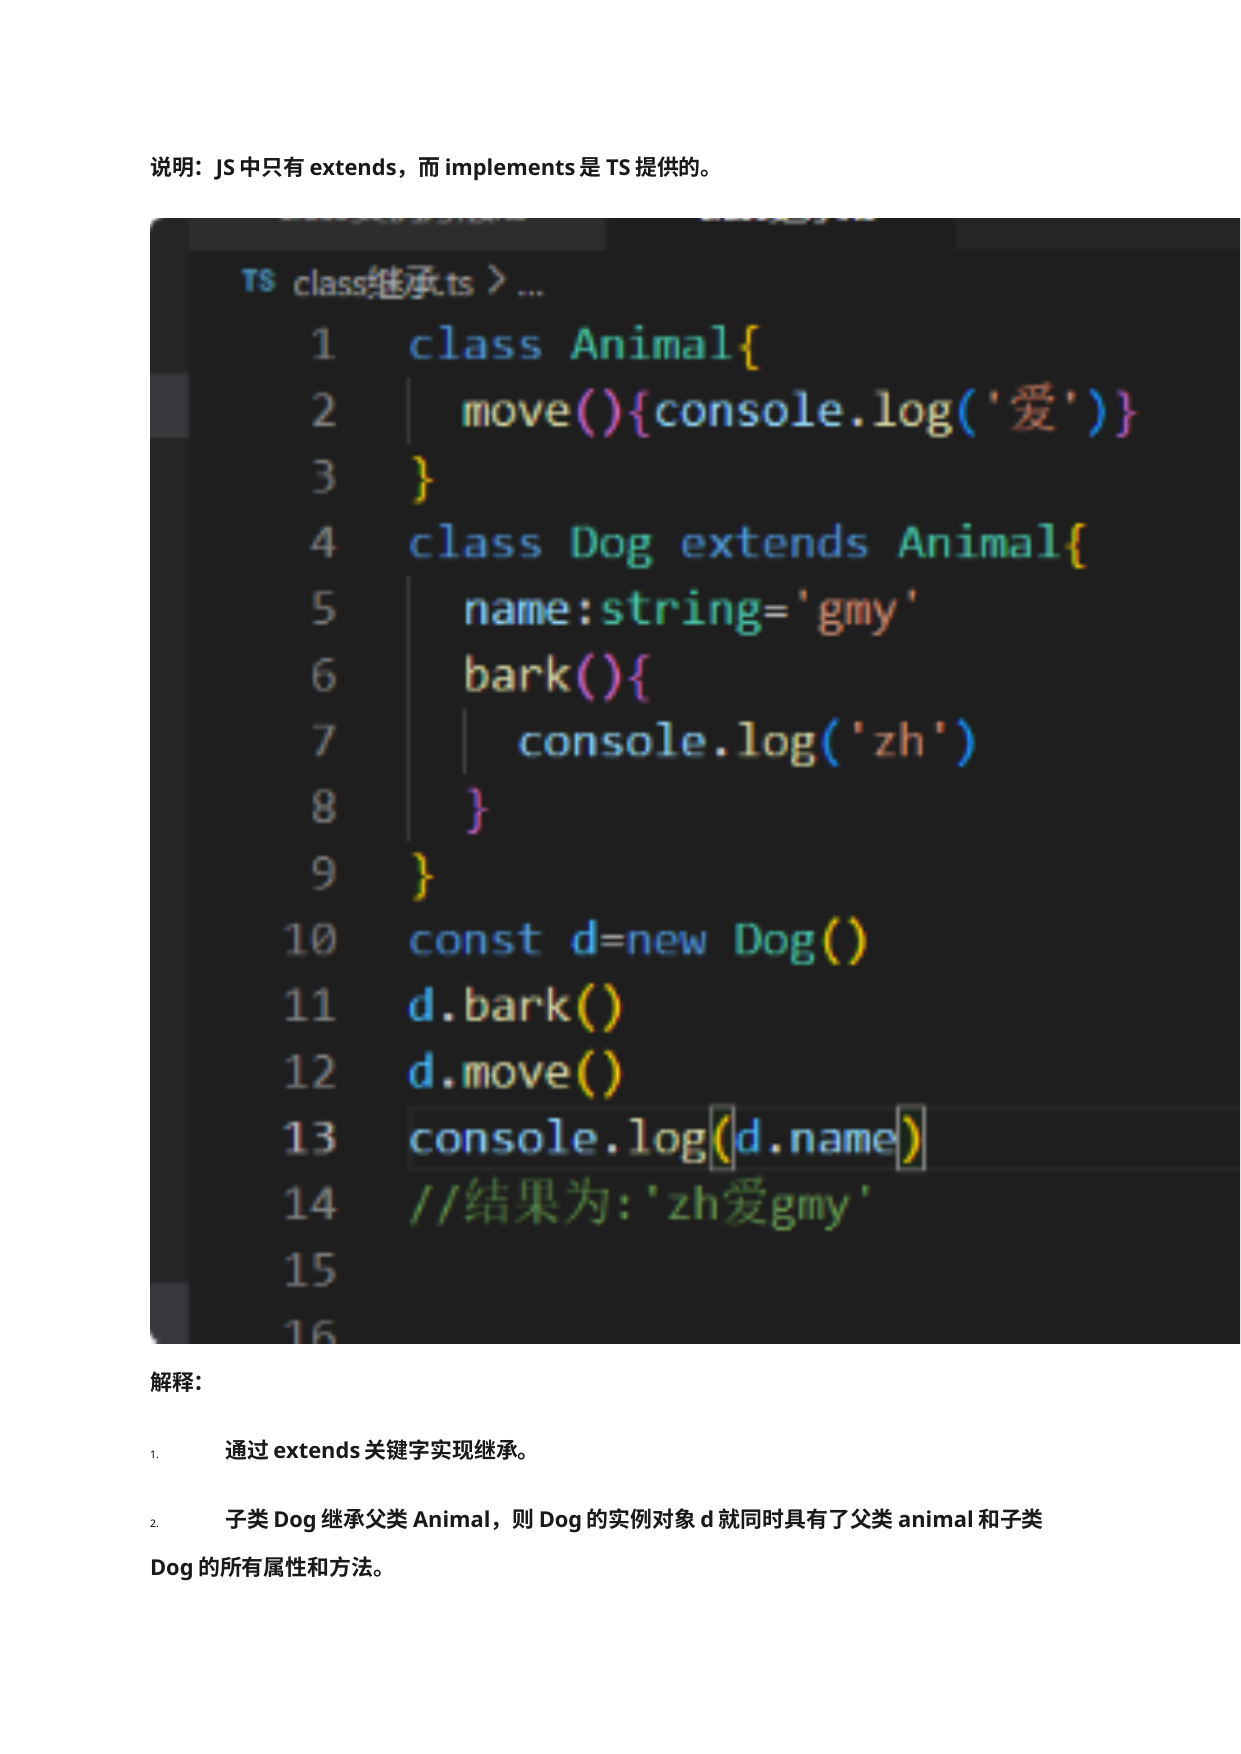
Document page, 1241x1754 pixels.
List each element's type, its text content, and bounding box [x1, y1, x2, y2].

subtitle 说明：JS中只有extends，而implements是TS提供的。 [150, 150, 1090, 182]
picture [150, 218, 1241, 1344]
subtitle 通过extends关键字实现继承。 [150, 1433, 1090, 1465]
subtitle 解释： [150, 1364, 1090, 1396]
subtitle 子类Dog继承父类Animal，则Dog的实例对象d就同时具有了父类animal和子类Dog的所有属性和方法。 [150, 1502, 1090, 1582]
